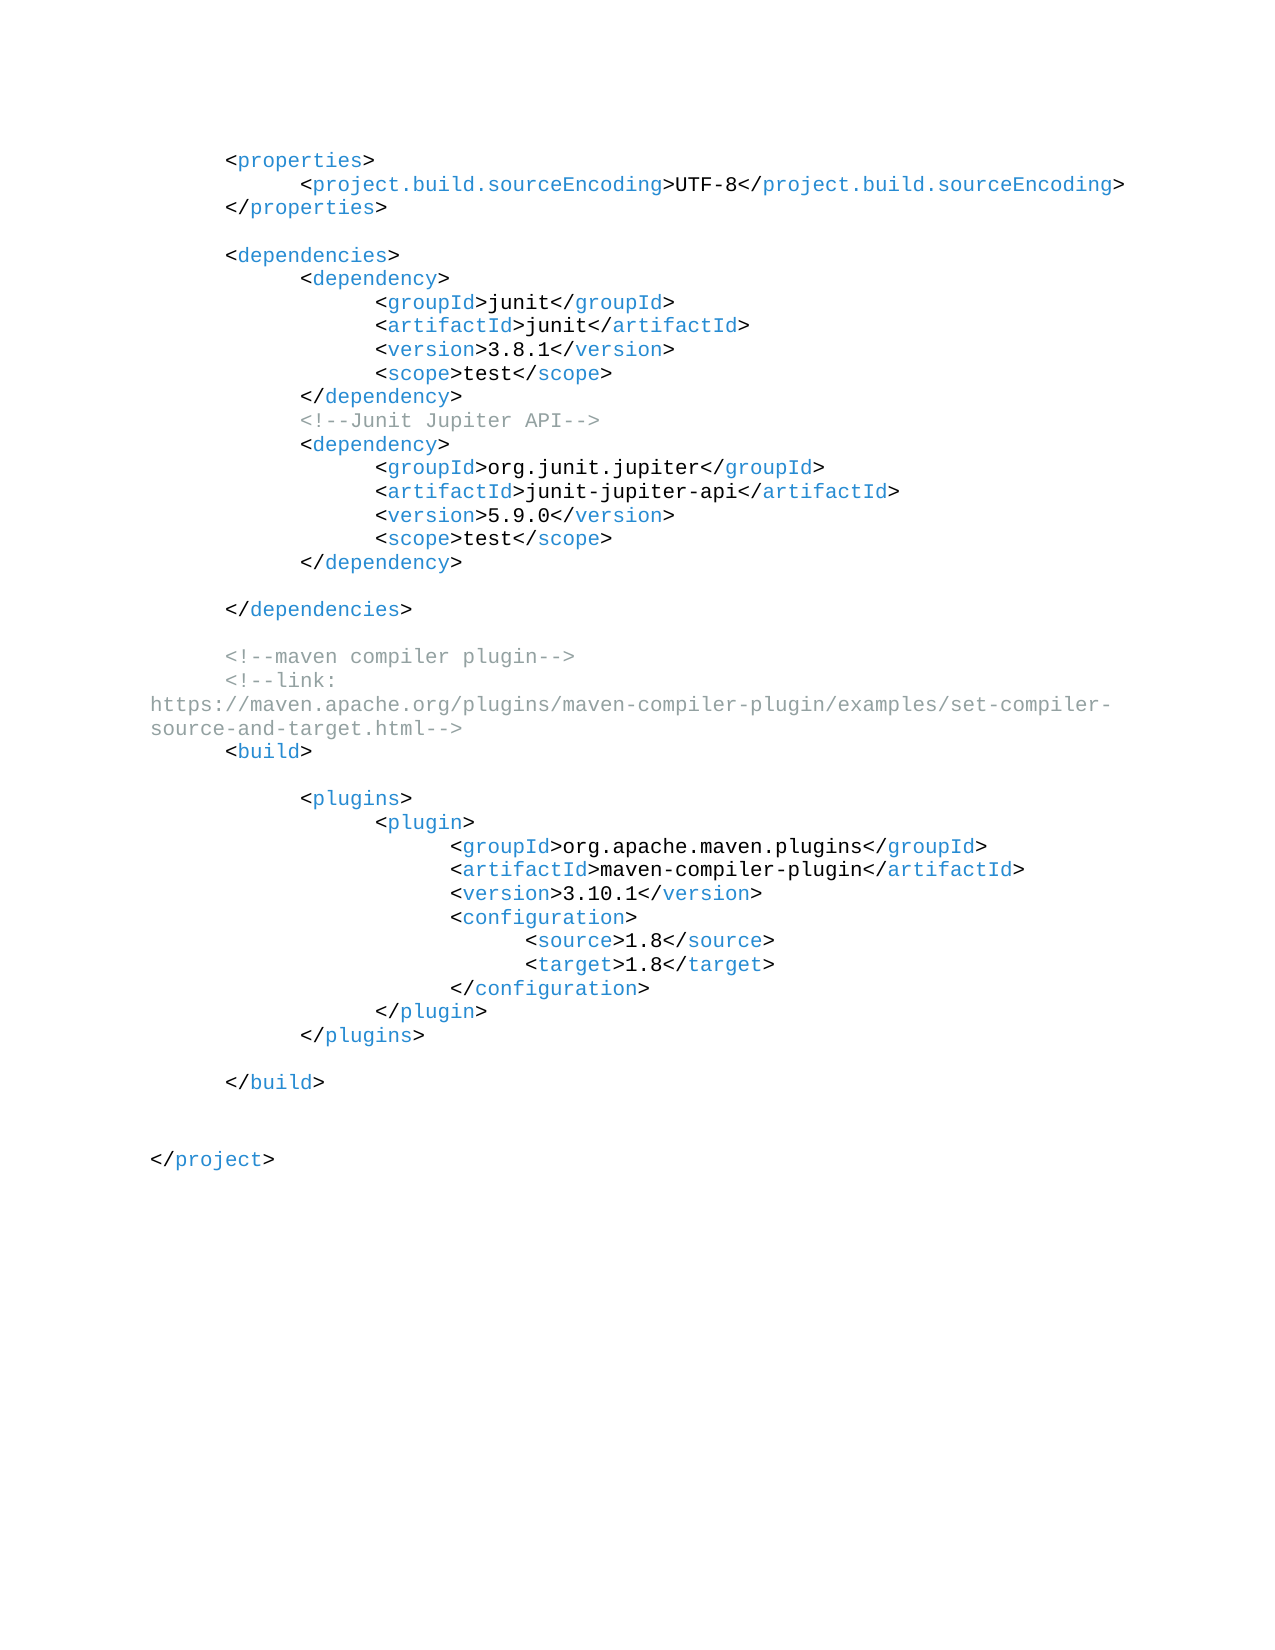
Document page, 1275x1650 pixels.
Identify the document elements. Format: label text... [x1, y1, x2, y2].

text <groupId>org.junit.jupiter</groupId> [150, 457, 1125, 481]
text <properties> [150, 150, 1125, 174]
text <!--Junit Jupiter API--> [150, 410, 1125, 434]
text </configuration> [150, 978, 1125, 1001]
text <artifactId>junit</artifactId> [150, 316, 1125, 339]
text <plugins> [150, 788, 1125, 812]
text <version>3.8.1</version> [150, 339, 1125, 363]
text </dependencies> [150, 599, 1125, 623]
text <dependencies> [150, 244, 1125, 268]
text </project> [150, 1149, 1125, 1172]
text </plugin> [150, 1001, 1125, 1025]
text <source>1.8</source> [150, 930, 1125, 954]
text <scope>test</scope> [150, 363, 1125, 386]
text </plugins> [150, 1025, 1125, 1048]
text </dependency> [150, 386, 1125, 410]
text <artifactId>junit-jupiter-api</artifactId> [150, 481, 1125, 505]
text <version>3.10.1</version> [150, 883, 1125, 907]
text <version>5.9.0</version> [150, 505, 1125, 528]
text <!--link: https://maven.apache.org/plugins/maven-compiler-plugin/examples/set-compiler-source-and-target.html--> [150, 670, 1125, 741]
text <configuration> [150, 907, 1125, 930]
text <dependency> [150, 268, 1125, 292]
text </dependency> [150, 552, 1125, 576]
text <scope>test</scope> [150, 528, 1125, 552]
text </properties> [150, 197, 1125, 221]
text <target>1.8</target> [150, 954, 1125, 978]
text <groupId>junit</groupId> [150, 292, 1125, 316]
text </build> [150, 1072, 1125, 1096]
text <!--maven compiler plugin--> [150, 647, 1125, 670]
text <dependency> [150, 434, 1125, 457]
text <groupId>org.apache.maven.plugins</groupId> [150, 836, 1125, 859]
text <plugin> [150, 812, 1125, 836]
text <build> [150, 741, 1125, 765]
text <artifactId>maven-compiler-plugin</artifactId> [150, 859, 1125, 883]
text <project.build.sourceEncoding>UTF-8</project.build.sourceEncoding> [150, 174, 1125, 197]
